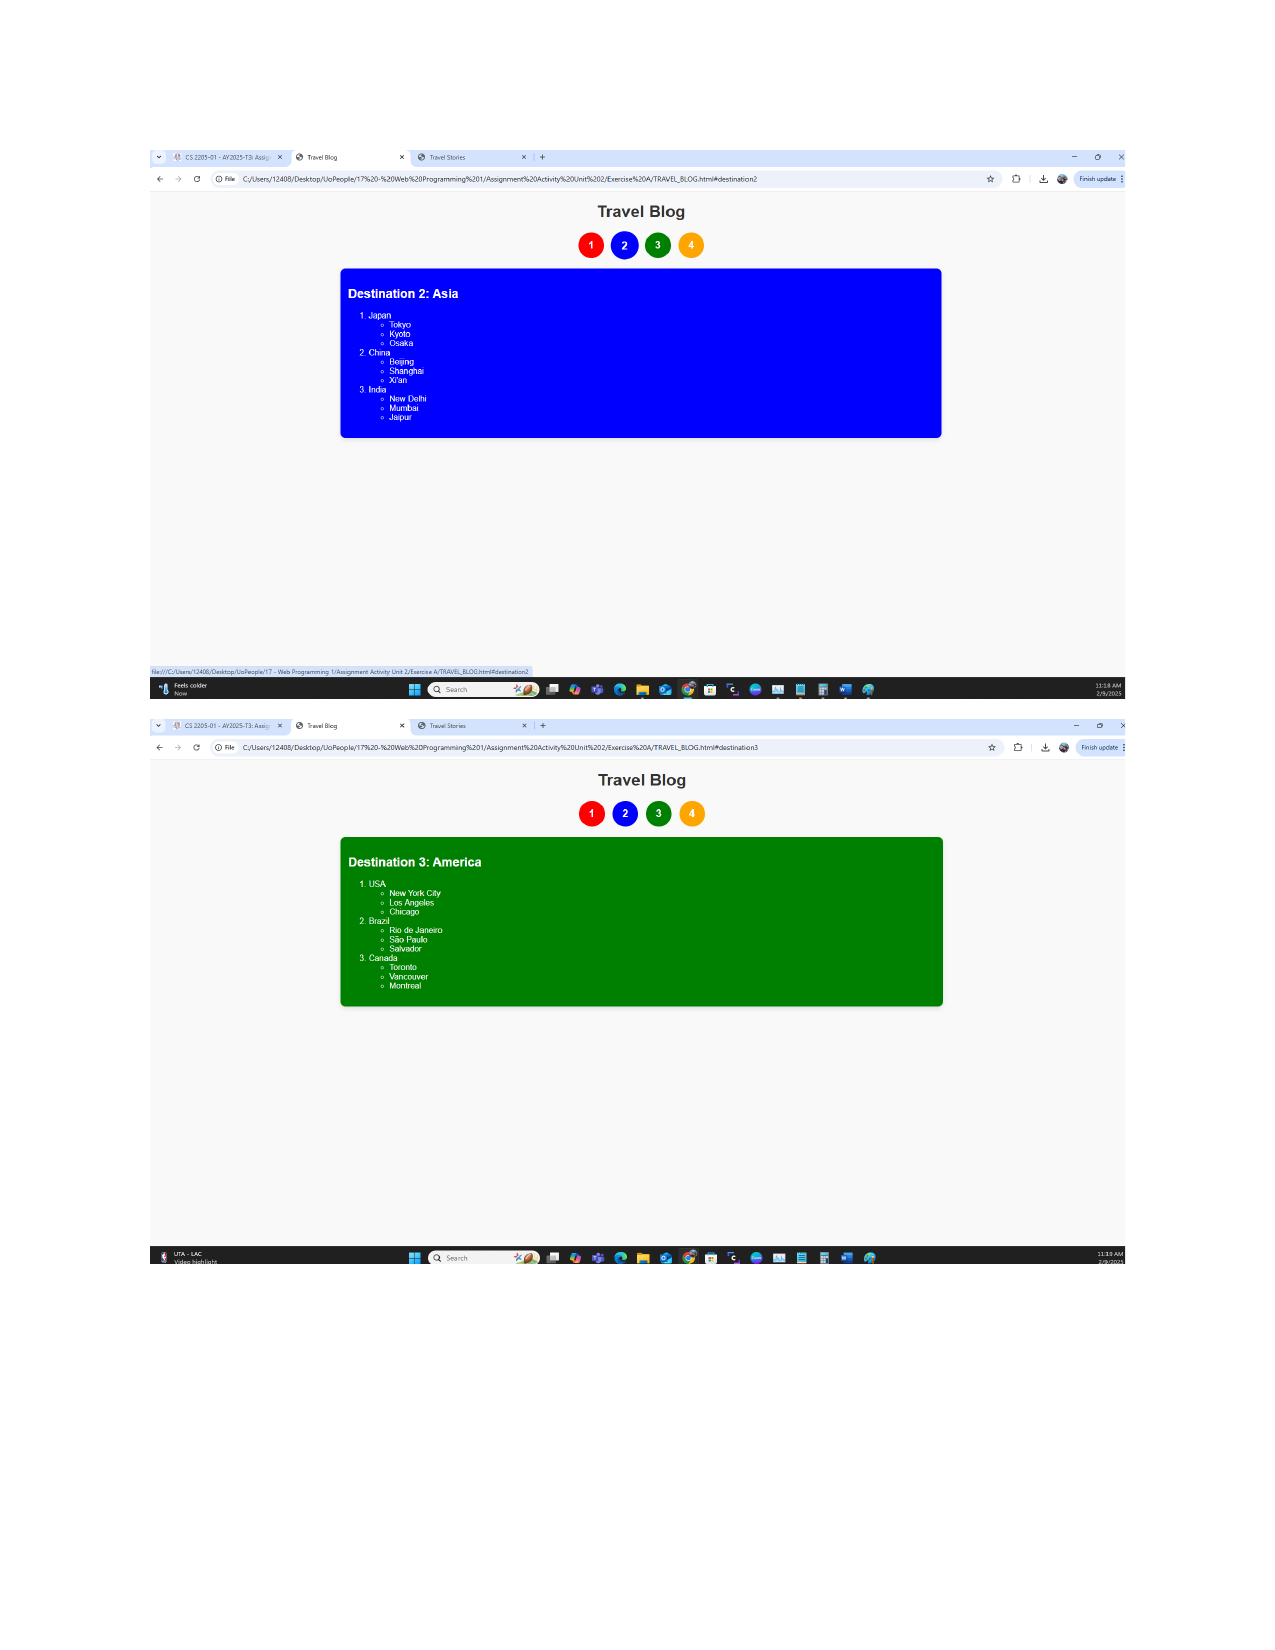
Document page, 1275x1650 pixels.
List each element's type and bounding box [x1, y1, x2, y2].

picture [150, 719, 1125, 1264]
picture [150, 150, 1125, 699]
